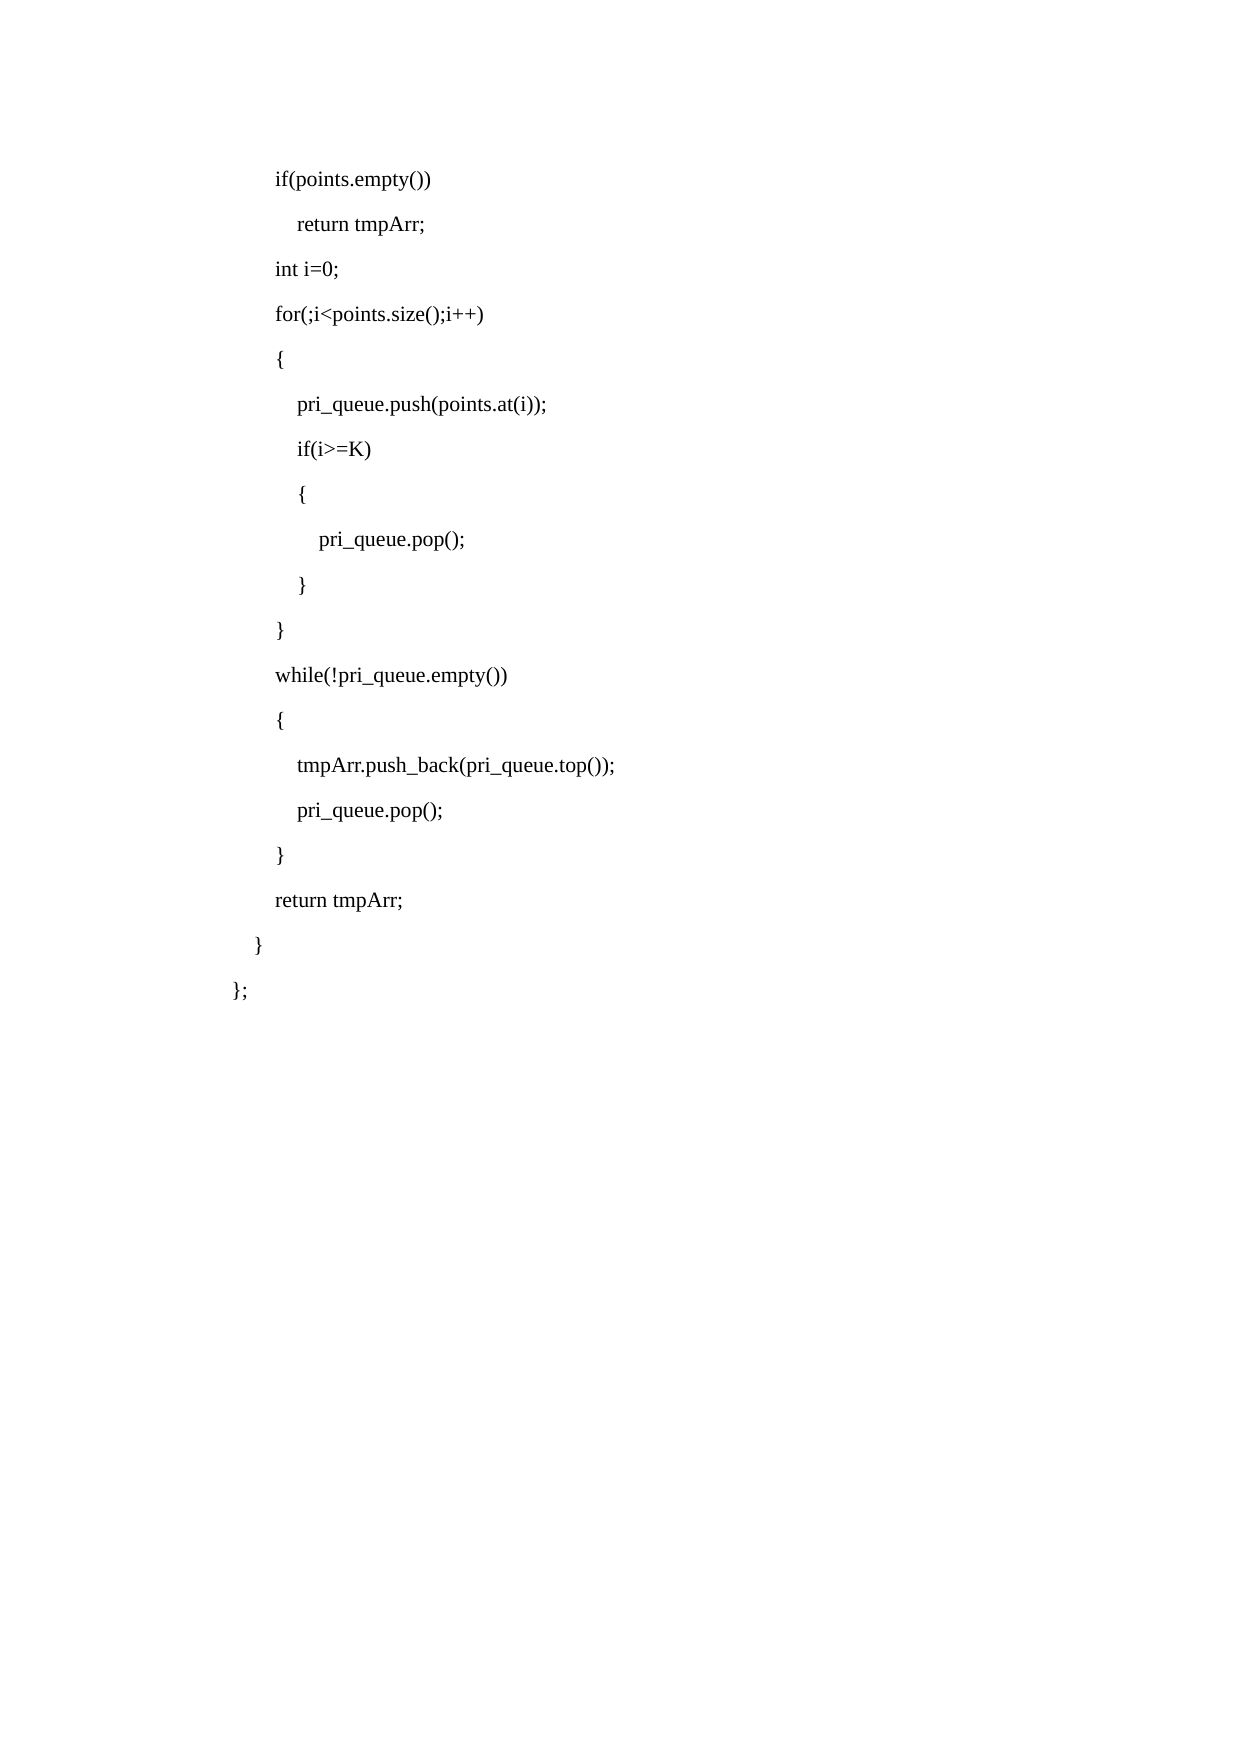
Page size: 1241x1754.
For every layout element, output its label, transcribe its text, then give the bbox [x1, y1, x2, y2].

text if(points.empty()) [231, 162, 1053, 194]
text pri_queue.push(points.at(i)); [231, 387, 1053, 420]
text if(i>=K) [231, 433, 1053, 465]
text { [231, 478, 1053, 510]
text while(!pri_queue.empty()) [231, 658, 1053, 691]
text int i=0; [231, 252, 1053, 285]
text } [231, 929, 1053, 961]
text } [231, 613, 1053, 646]
text return tmpArr; [231, 884, 1053, 916]
text { [231, 703, 1053, 736]
text }; [231, 974, 1053, 1006]
text return tmpArr; [231, 207, 1053, 239]
text } [231, 838, 1053, 871]
text } [231, 568, 1053, 600]
text for(;i<points.size();i++) [231, 297, 1053, 330]
text tmpArr.push_back(pri_queue.top()); [231, 748, 1053, 781]
text pri_queue.pop(); [231, 523, 1053, 555]
text { [231, 342, 1053, 375]
text pri_queue.pop(); [231, 793, 1053, 826]
